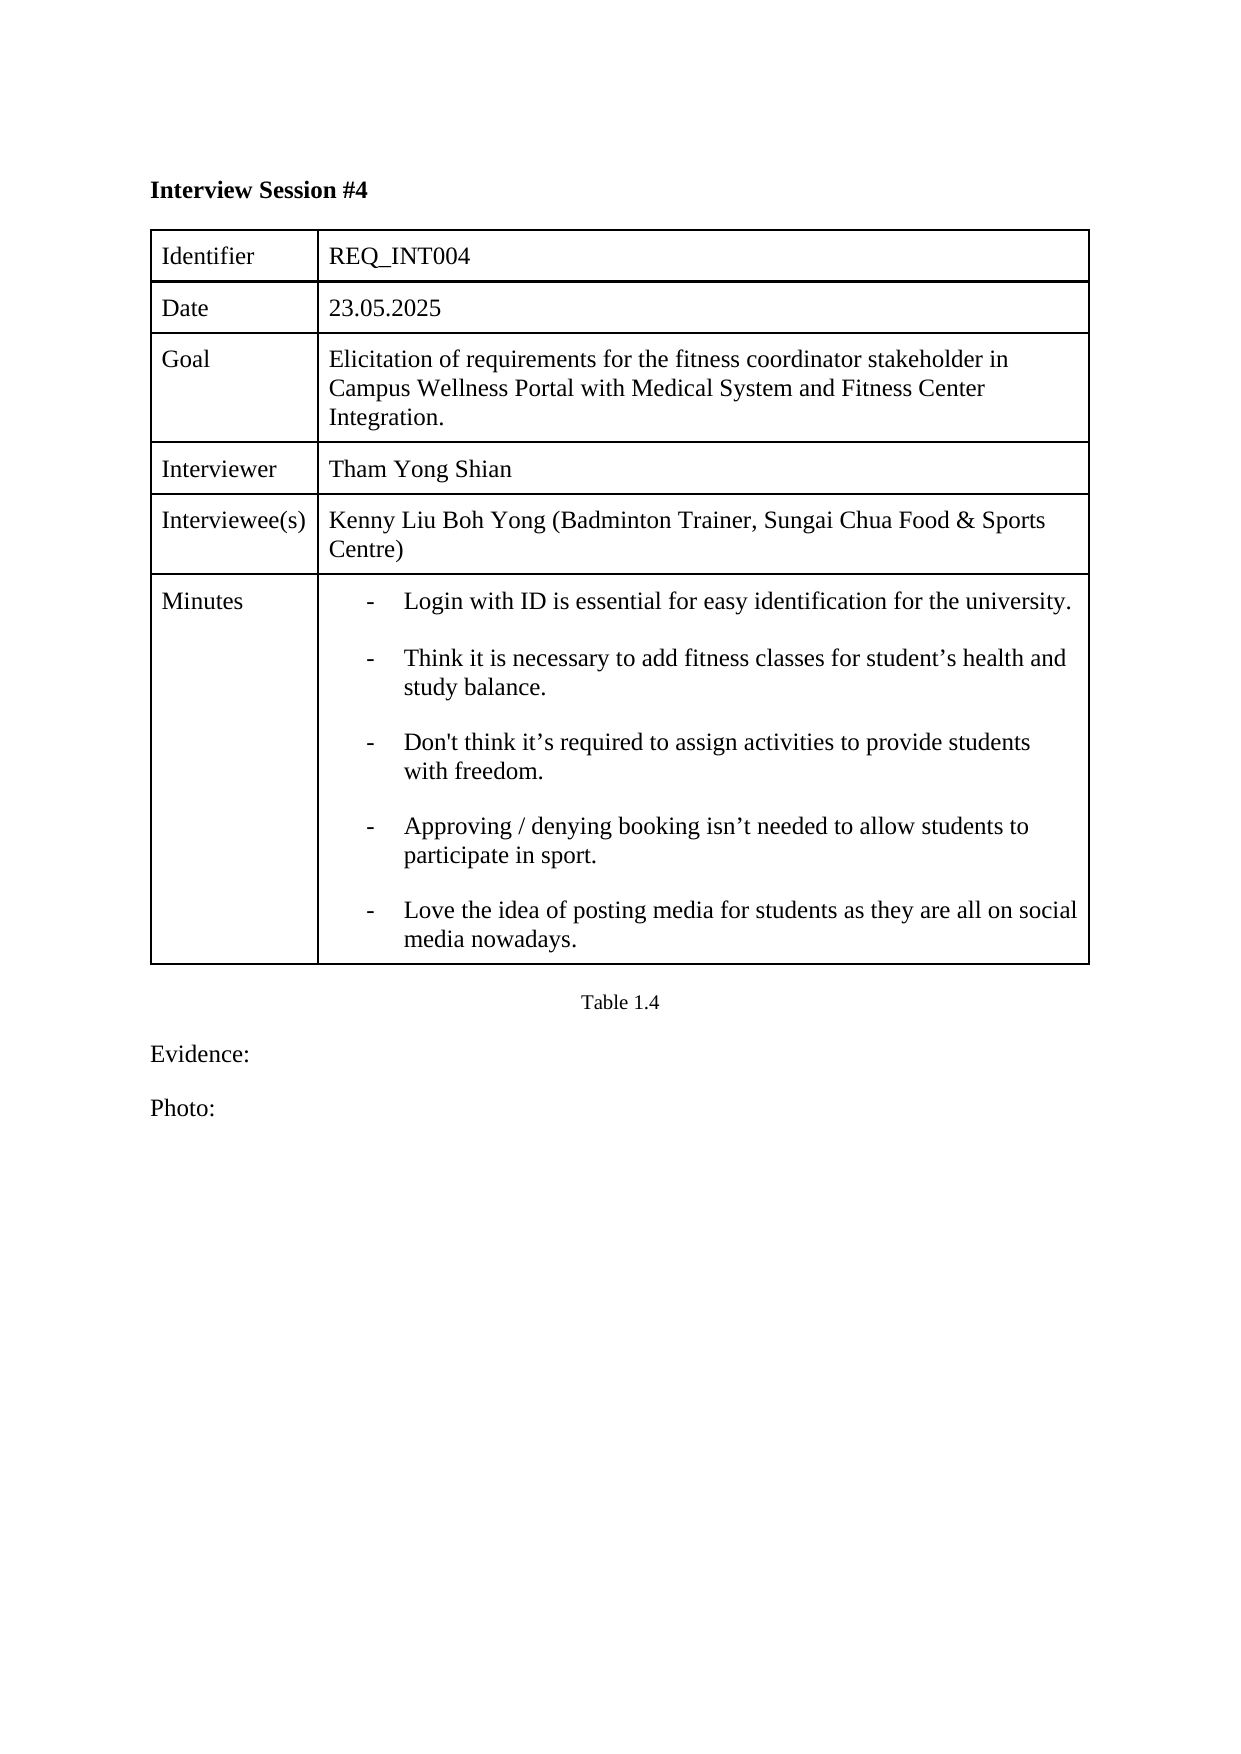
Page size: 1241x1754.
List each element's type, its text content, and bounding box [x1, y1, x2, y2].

table_cell Tham Yong Shian [319, 443, 1088, 493]
text Evidence: [150, 1039, 1090, 1068]
table_cell Login with ID is essential for easy identification for the university. Think it is necessary to add fitness classes for student’s health and study balance. Don't think it’s required to assign activities to provide students with freedom. Approving / denying booking isn’t needed to allow students to participate in sport. Love the idea of posting media for students as they are all on social media nowadays. [319, 575, 1088, 963]
table_cell Elicitation of requirements for the fitness coordinator stakeholder in Campus Wellness Portal with Medical System and Fitness Center Integration. [319, 334, 1088, 441]
text Table 1.4 [150, 990, 1090, 1014]
table_header Identifier [152, 231, 317, 280]
text Photo: [150, 1093, 1090, 1121]
table_cell Goal [152, 334, 317, 441]
text Interview Session #4 [150, 175, 1090, 204]
table_cell Date [152, 283, 317, 332]
table_cell Kenny Liu Boh Yong (Badminton Trainer, Sungai Chua Food & Sports Centre) [319, 495, 1088, 573]
table_cell Interviewee(s) [152, 495, 317, 573]
table_cell 23.05.2025 [319, 283, 1088, 332]
table_cell Minutes [152, 575, 317, 963]
table_cell Interviewer [152, 443, 317, 493]
table_header REQ_INT004 [319, 231, 1088, 280]
